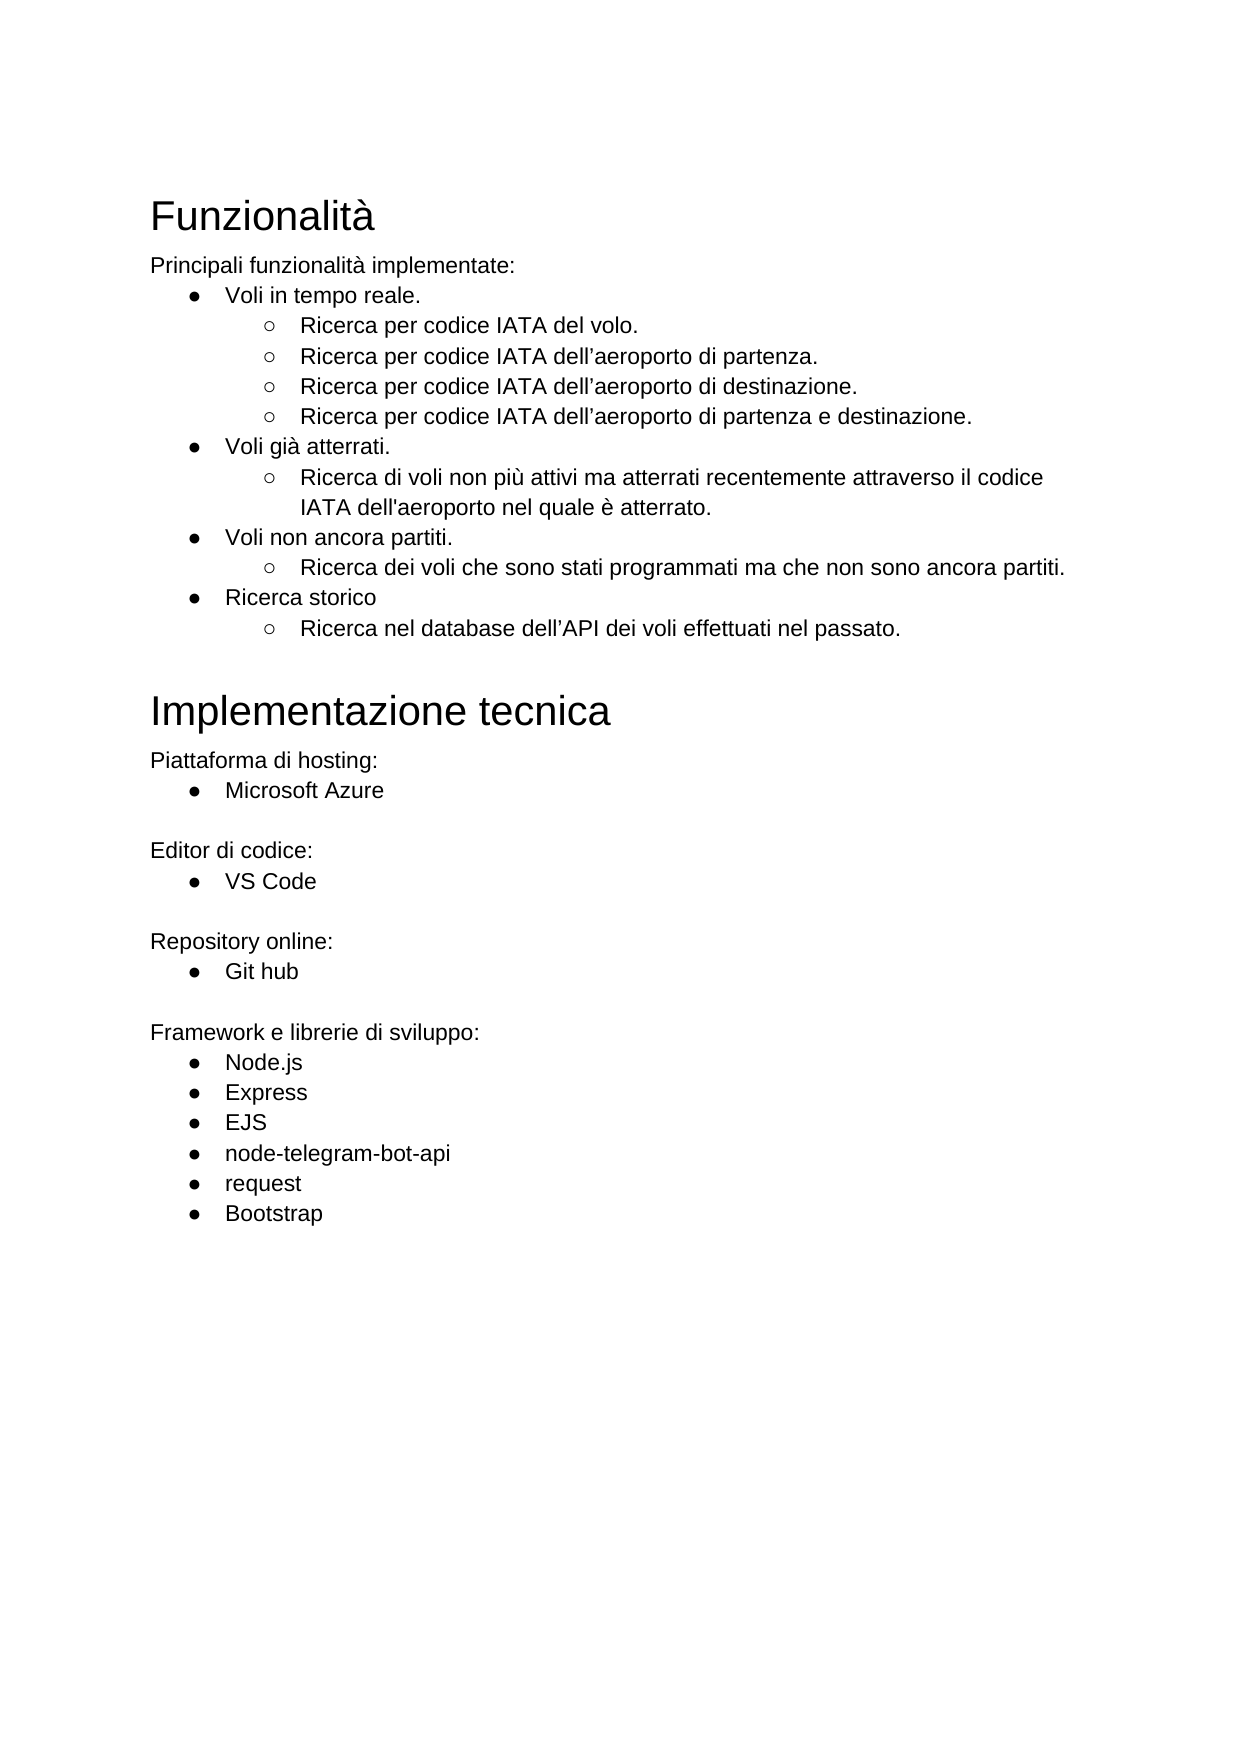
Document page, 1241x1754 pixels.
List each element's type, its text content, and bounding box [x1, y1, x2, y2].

list request [187, 1170, 1090, 1196]
list Ricerca di voli non più attivi ma atterrati recentemente attraverso il codice IATA dell'aeroporto nel quale è atterrato. [262, 463, 1090, 520]
subtitle Funzionalità [150, 192, 1090, 239]
list Voli non ancora partiti. [187, 524, 1090, 550]
list VS Code [187, 868, 1090, 894]
list node-telegram-bot-api [187, 1139, 1090, 1166]
list Bootstrap [187, 1200, 1090, 1226]
list Git hub [187, 958, 1090, 985]
list Express [187, 1079, 1090, 1106]
subtitle Implementazione tecnica [150, 686, 1090, 734]
list Ricerca dei voli che sono stati programmati ma che non sono ancora partiti. [262, 554, 1090, 581]
list Microsoft Azure [187, 777, 1090, 803]
list Ricerca per codice IATA dell’aeroporto di partenza e destinazione. [262, 403, 1090, 429]
text Framework e librerie di sviluppo: [150, 1019, 1090, 1045]
text Editor di codice: [150, 837, 1090, 864]
list Voli in tempo reale. [187, 282, 1090, 309]
text Piattaforma di hosting: [150, 747, 1090, 773]
list Voli già atterrati. [187, 433, 1090, 460]
list Ricerca per codice IATA dell’aeroporto di partenza. [262, 343, 1090, 369]
list Node.js [187, 1049, 1090, 1075]
list Ricerca per codice IATA dell’aeroporto di destinazione. [262, 373, 1090, 399]
text Principali funzionalità implementate: [150, 252, 1090, 278]
list EJS [187, 1109, 1090, 1136]
list Ricerca storico [187, 584, 1090, 611]
list Ricerca per codice IATA del volo. [262, 312, 1090, 339]
list Ricerca nel database dell’API dei voli effettuati nel passato. [262, 614, 1090, 641]
text Repository online: [150, 928, 1090, 954]
